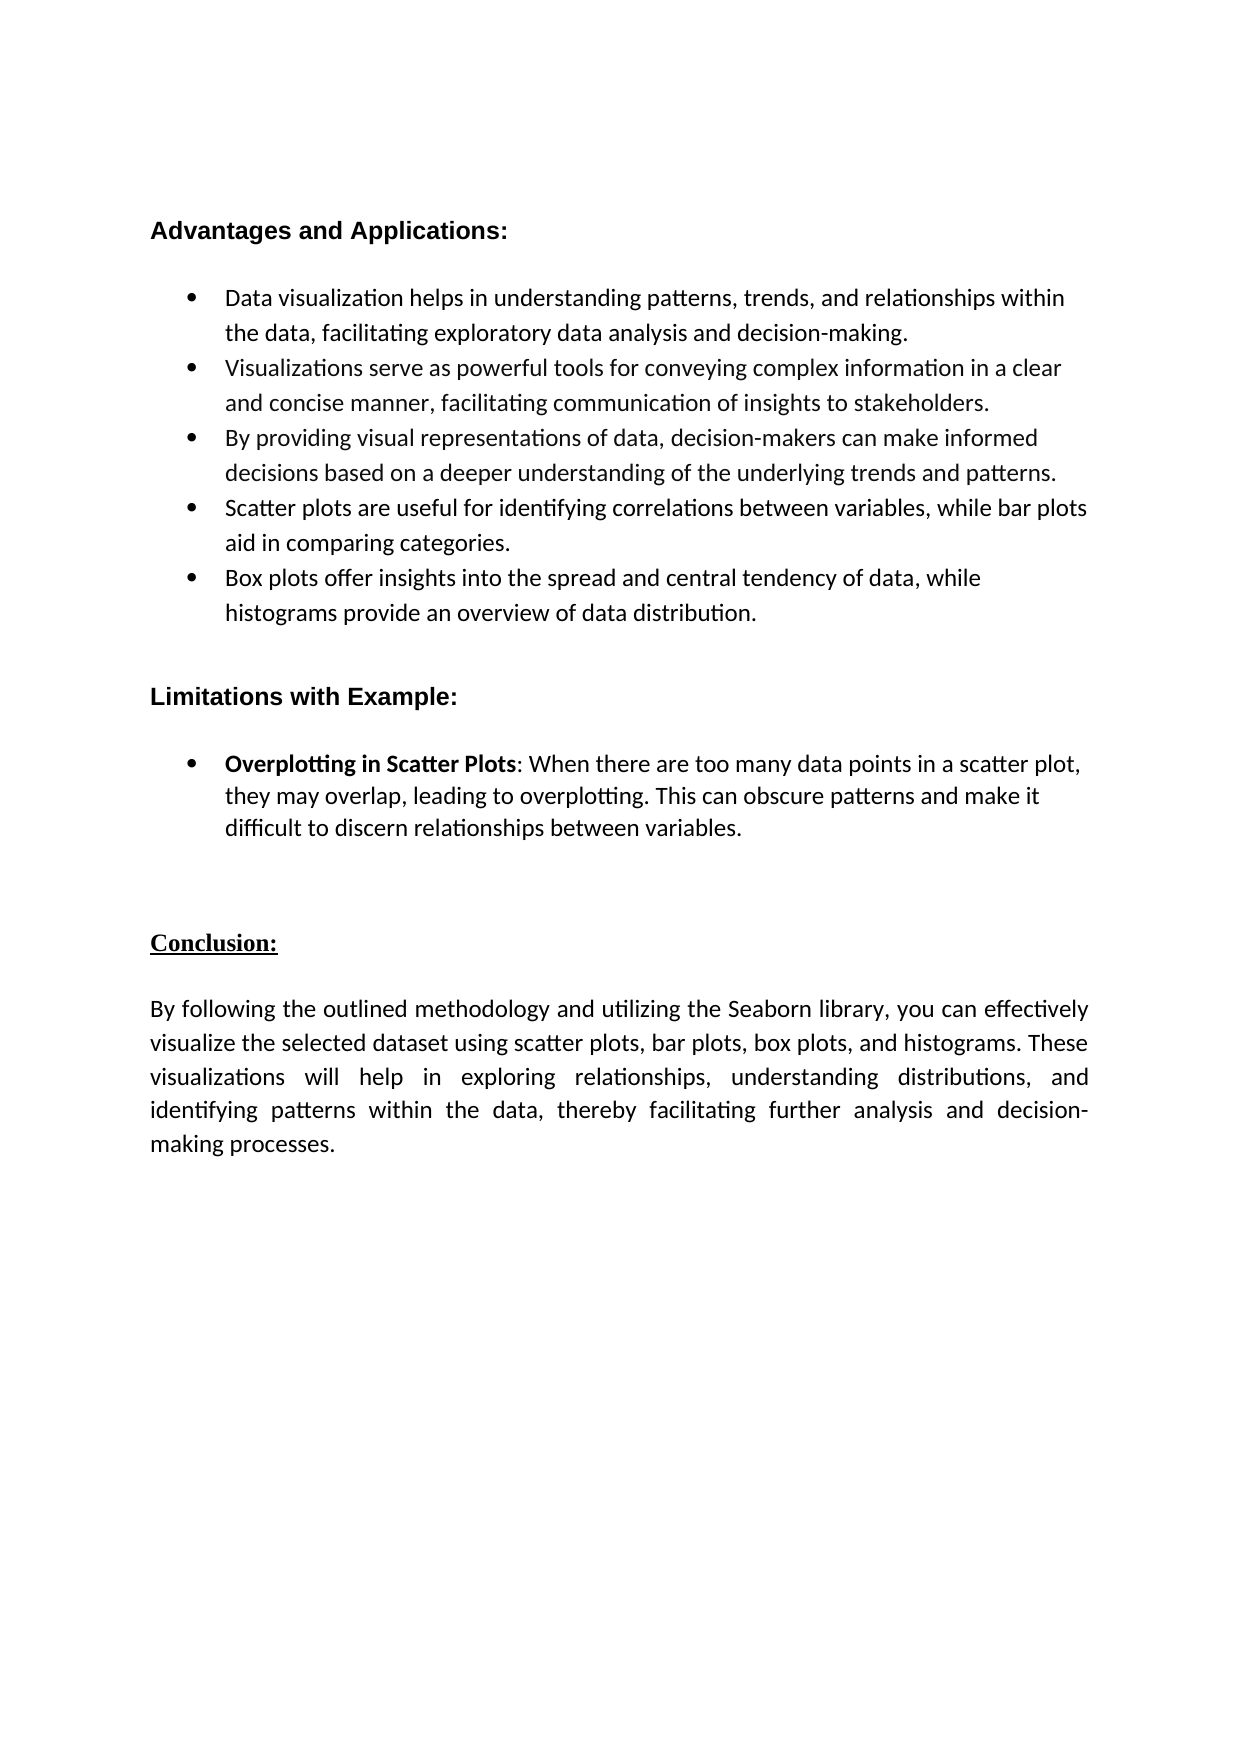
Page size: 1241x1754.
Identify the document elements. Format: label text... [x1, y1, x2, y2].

list Overplotting in Scatter Plots: When there are too many data points in a scatter plot, they may overlap, leading to overplotting. This can obscure patterns and make it difficult to discern relationships between variables. [187, 748, 1090, 843]
text Limitations with Example: [150, 682, 1090, 711]
text Advantages and Applications: [150, 216, 1090, 245]
list Scatter plots are useful for identifying correlations between variables, while bar plots aid in comparing categories. [187, 492, 1090, 558]
list By providing visual representations of data, decision-makers can make informed decisions based on a deeper understanding of the underlying trends and patterns. [187, 422, 1090, 488]
list Data visualization helps in understanding patterns, trends, and relationships within the data, facilitating exploratory data analysis and decision-making. [187, 282, 1090, 348]
text Conclusion: [150, 928, 1090, 957]
list Box plots offer insights into the spread and central tendency of data, while histograms provide an overview of data distribution. [187, 562, 1090, 628]
text By following the outlined methodology and utilizing the Seaborn library, you can effectively visualize the selected dataset using scatter plots, bar plots, box plots, and histograms. These visualizations will help in exploring relationships, understanding distributions, and identifying patterns within the data, thereby facilitating further analysis and decision-making processes. [150, 993, 1090, 1158]
list Visualizations serve as powerful tools for conveying complex information in a clear and concise manner, facilitating communication of insights to stakeholders. [187, 352, 1090, 418]
